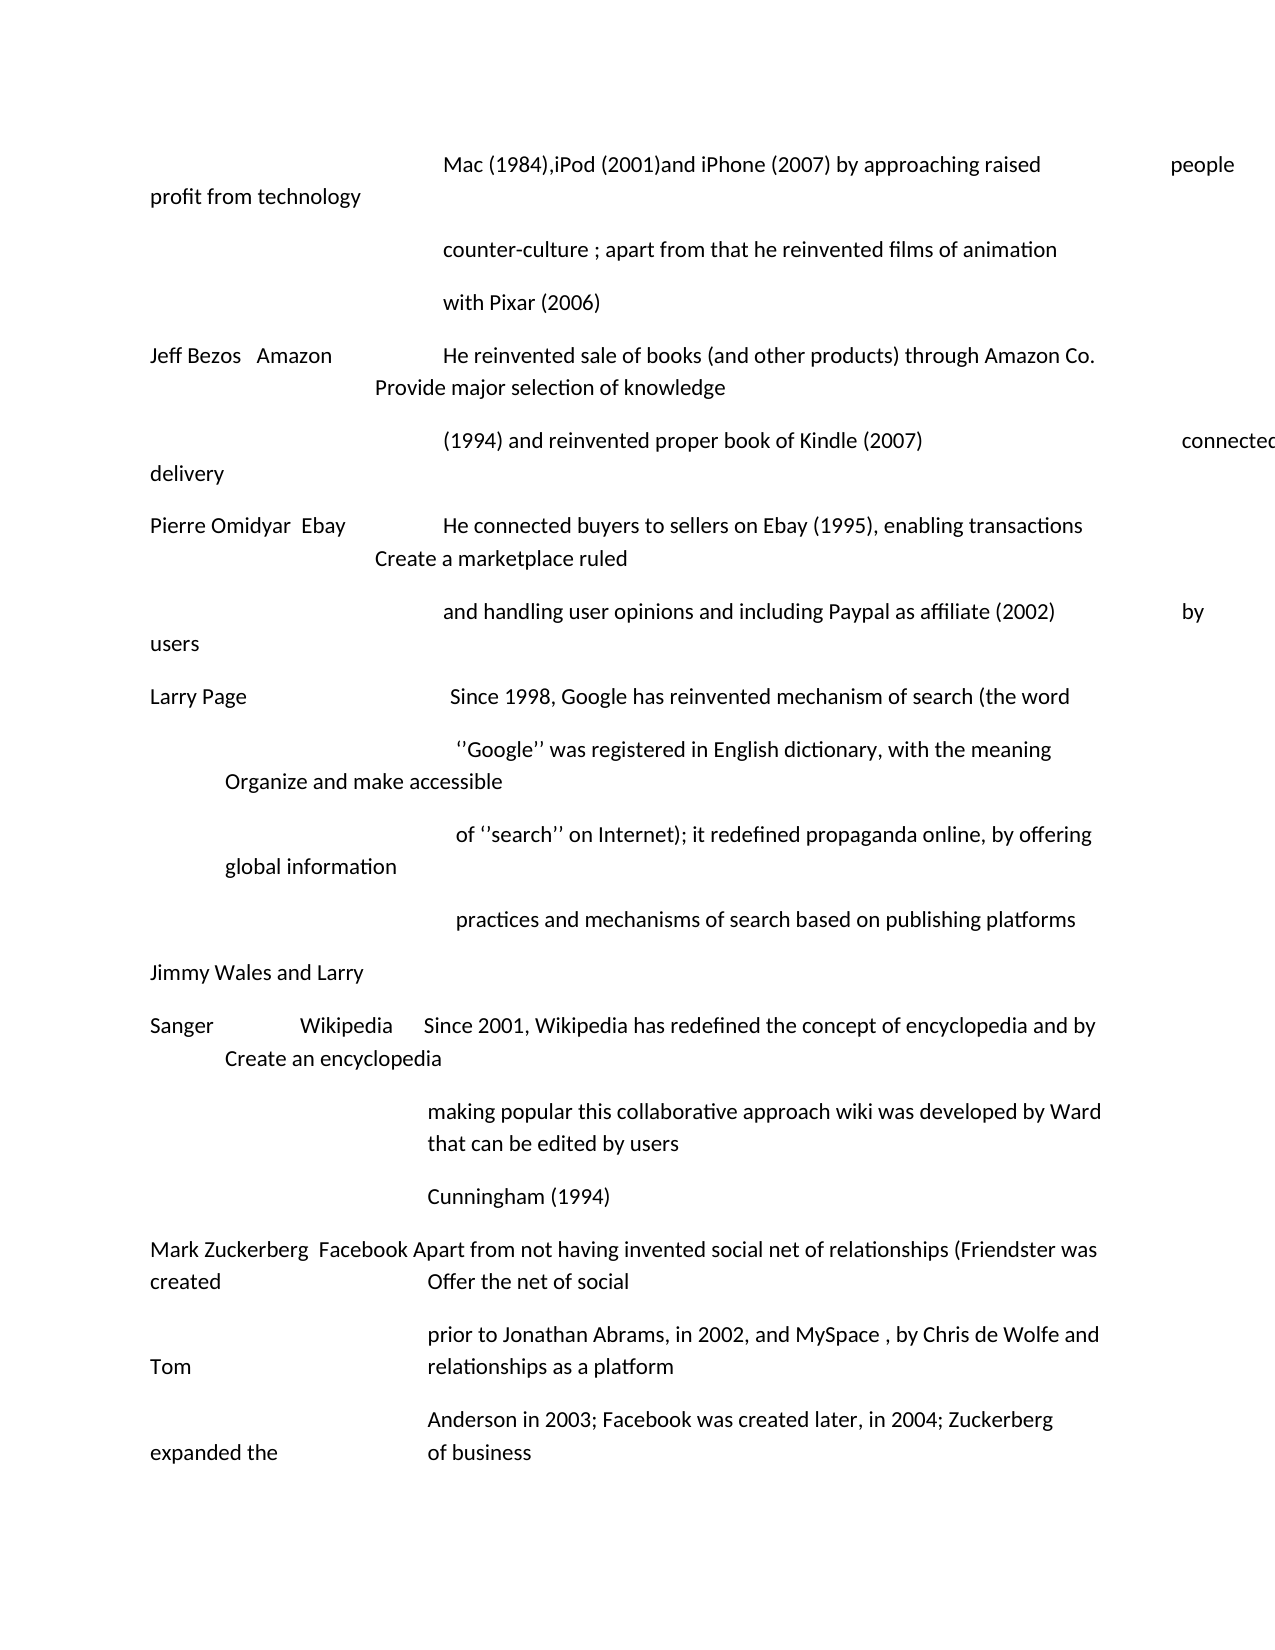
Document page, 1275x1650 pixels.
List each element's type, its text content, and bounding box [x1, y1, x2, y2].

text and handling user opinions and including Paypal as affiliate (2002) by users [150, 597, 1125, 657]
text Larry Page Since 1998, Google has reinvented mechanism of search (the word [150, 682, 1125, 710]
text with Pixar (2006) [150, 288, 1125, 316]
text counter-culture ; apart from that he reinvented films of animation [150, 235, 1125, 263]
text (1994) and reinvented proper book of Kindle (2007) connected to easy delivery [150, 426, 1125, 487]
text ‘’Google’’ was registered in English dictionary, with the meaning Οrganize and make accessible [150, 735, 1125, 795]
text Sanger Wikipedia Since 2001, Wikipedia has redefined the concept of encyclopedia and by Create an encyclopedia [150, 1012, 1125, 1072]
text practices and mechanisms of search based on publishing platforms [150, 906, 1125, 933]
text Pierre Omidyar Ebay He connected buyers to sellers on Ebay (1995), enabling transactions Create a marketplace ruled [150, 512, 1125, 572]
text Cunningham (1994) [150, 1182, 1125, 1210]
text Anderson in 2003; Facebook was created later, in 2004; Zuckerberg expanded the of business [150, 1405, 1125, 1466]
text prior to Jonathan Abrams, in 2002, and MySpace , by Chris de Wolfe and Tom relationships as a platform [150, 1320, 1125, 1380]
text Jimmy Wales and Larry [150, 958, 1125, 987]
text making popular this collaborative approach wiki was developed by Ward that can be edited by users [150, 1097, 1125, 1157]
text Jeff Bezos Amazon He reinvented sale of books (and other products) through Amazon Co. Provide major selection of knowledge [150, 341, 1125, 401]
text Mac (1984),iPod (2001)and iPhone (2007) by approaching raised people profit from technology [150, 150, 1125, 210]
text of ‘’search’’ on Internet); it redefined propaganda online, by offering global information [150, 820, 1125, 881]
text Mark Zuckerberg Facebook Apart from not having invented social net of relationships (Friendster was created Offer the net of social [150, 1235, 1125, 1295]
